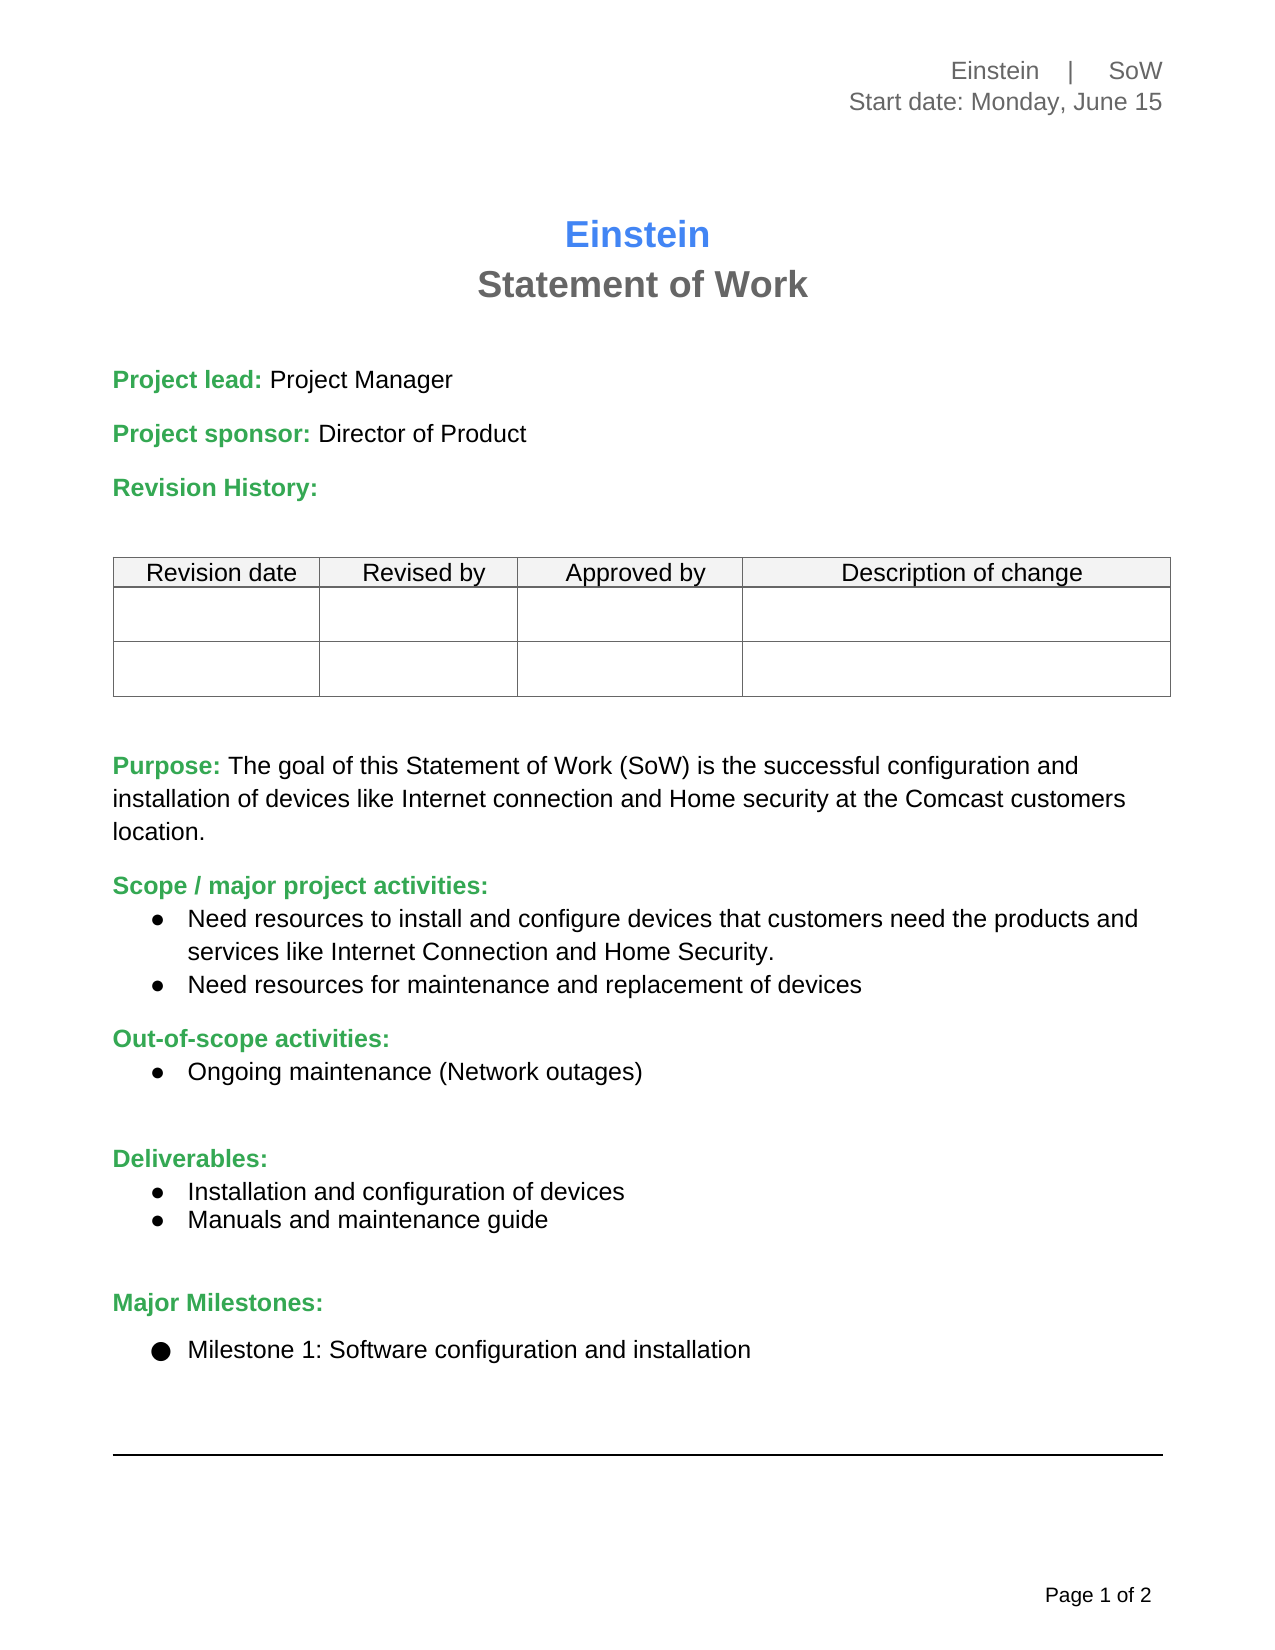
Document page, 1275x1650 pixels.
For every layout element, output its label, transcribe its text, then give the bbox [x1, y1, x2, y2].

table_header Revision date [114, 558, 319, 586]
subtitle Out-of-scope activities: [112, 1024, 1162, 1053]
table_cell [320, 588, 517, 641]
subtitle Revision History: [112, 472, 1162, 501]
list Ongoing maintenance (Network outages) [150, 1057, 1162, 1086]
table_header Revised by [320, 558, 517, 586]
table_cell [518, 642, 742, 696]
subtitle Deliverables: [112, 1144, 1162, 1172]
table_header Description of change [743, 558, 1170, 586]
list Milestone 1: Software configuration and installation [150, 1321, 1162, 1372]
table_cell [518, 588, 742, 641]
subtitle Major Milestones: [112, 1288, 1162, 1317]
subtitle Scope / major project activities: [112, 871, 1162, 900]
list Manuals and maintenance guide [150, 1206, 1162, 1234]
table_header Approved by [518, 558, 742, 586]
table_cell [743, 588, 1170, 641]
table_cell [320, 642, 517, 696]
table_cell [114, 588, 319, 641]
subtitle Project sponsor: Director of Product [112, 419, 1162, 447]
list Need resources to install and configure devices that customers need the products and services like Internet Connection and Home Security. [150, 904, 1162, 966]
subtitle Einstein Statement of Work [112, 213, 1162, 305]
list Installation and configuration of devices [150, 1177, 1162, 1206]
subtitle Project lead: Project Manager [112, 365, 1162, 393]
list Need resources for maintenance and replacement of devices [150, 970, 1162, 999]
subtitle Purpose: The goal of this Statement of Work (SoW) is the successful configuration and installation of devices like Internet connection and Home security at the Comcast customers location. [112, 751, 1162, 846]
table_cell [114, 642, 319, 696]
table_cell [743, 642, 1170, 696]
